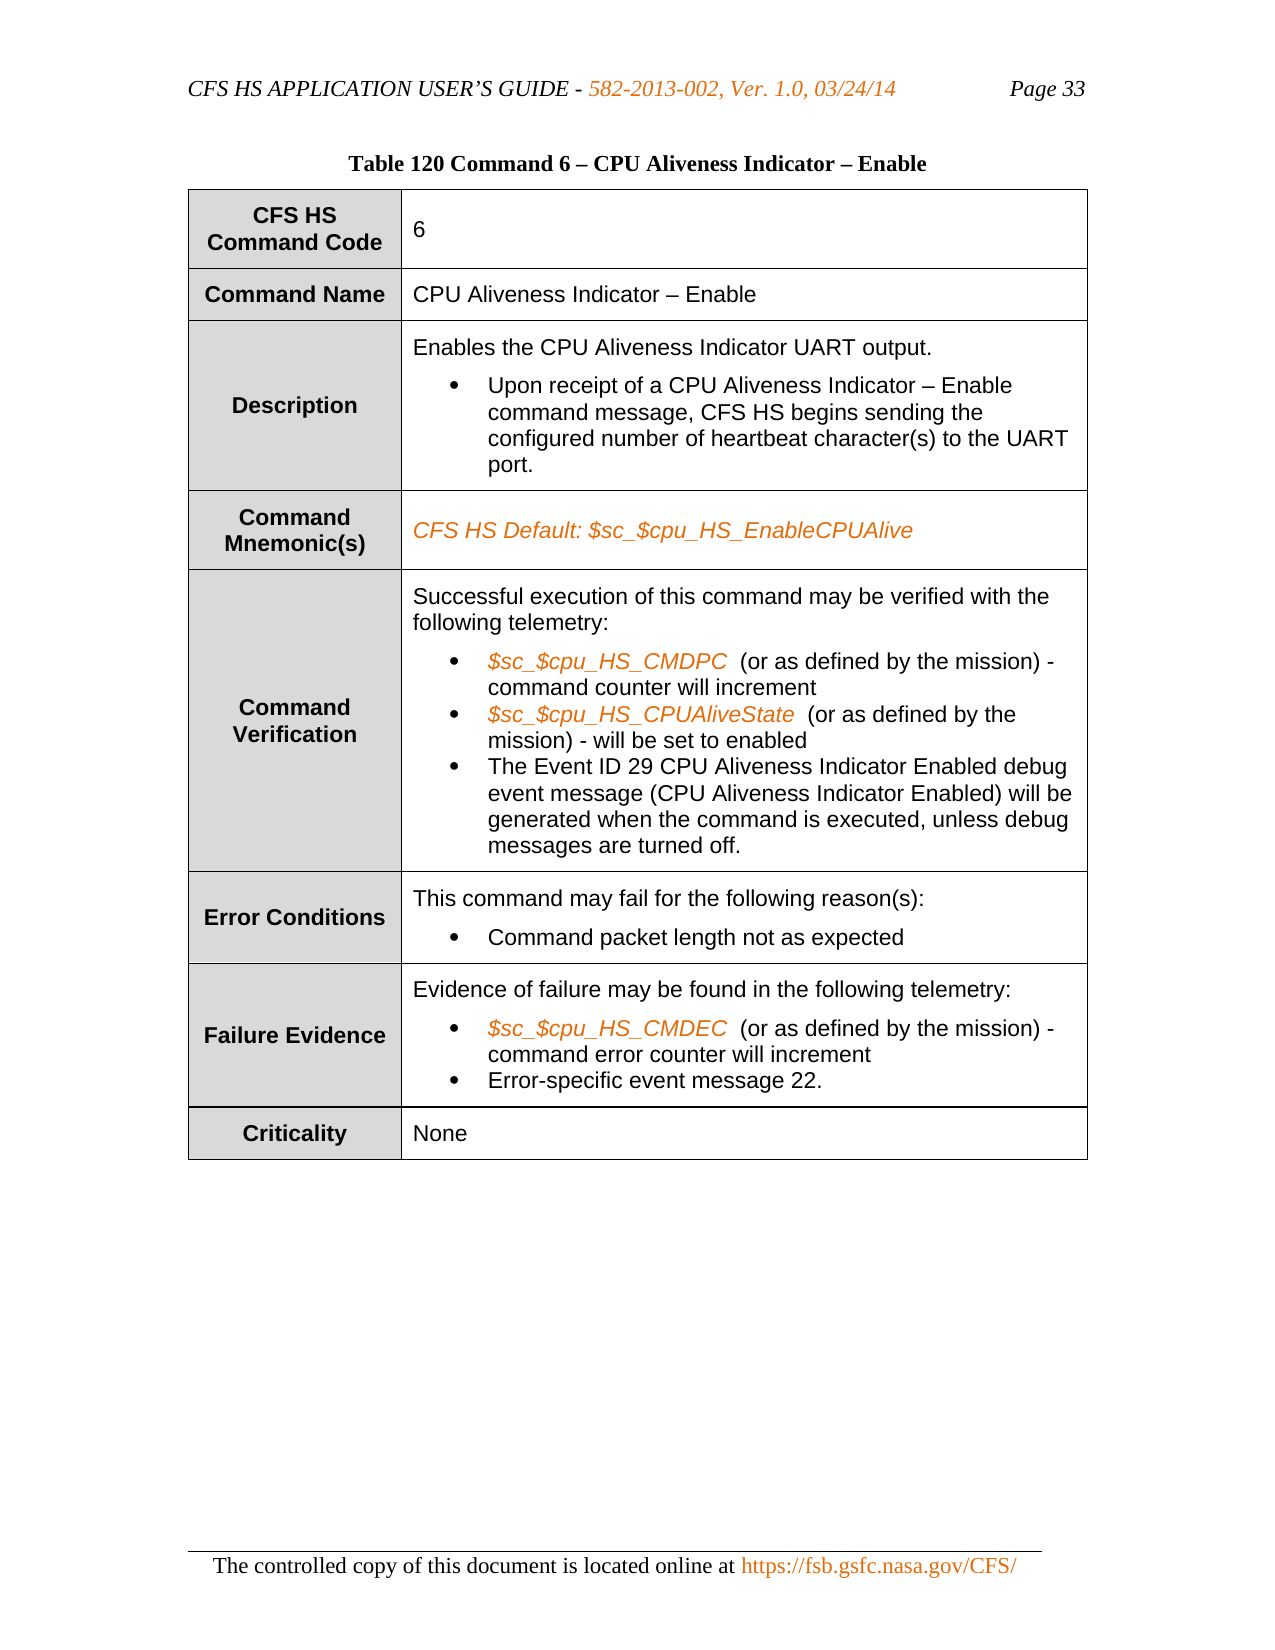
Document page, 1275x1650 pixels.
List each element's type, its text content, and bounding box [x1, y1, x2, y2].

table_cell CPU Aliveness Indicator – Enable [402, 269, 1087, 320]
table_header CFS HS Command Code [189, 190, 401, 268]
table_cell This command may fail for the following reason(s): Command packet length not as expected [402, 872, 1087, 962]
table_header 6 [402, 190, 1087, 268]
table_cell Command Name [189, 269, 401, 320]
table_cell Failure Evidence [189, 964, 401, 1106]
table_cell Successful execution of this command may be verified with the following telemetry: $sc_$cpu_HS_CMDPC (or as defined by the mission) - command counter will increment $sc_$cpu_HS_CPUAliveState (or as defined by the mission) - will be set to enabled The Event ID 29 CPU Aliveness Indicator Enabled debug event message (CPU Aliveness Indicator Enabled) will be generated when the command is executed, unless debug messages are turned off. [402, 570, 1087, 871]
table_cell CFS HS Default: $sc_$cpu_HS_EnableCPUAlive [402, 491, 1087, 569]
table_cell Evidence of failure may be found in the following telemetry: $sc_$cpu_HS_CMDEC (or as defined by the mission) - command error counter will increment Error-specific event message 22. [402, 964, 1087, 1106]
table_cell Enables the CPU Aliveness Indicator UART output. Upon receipt of a CPU Aliveness Indicator – Enable command message, CFS HS begins sending the configured number of heartbeat character(s) to the UART port. [402, 321, 1087, 490]
table_cell Description [189, 321, 401, 490]
table_cell Command Verification [189, 570, 401, 871]
table_cell Command Mnemonic(s) [189, 491, 401, 569]
table_cell None [402, 1108, 1087, 1159]
table_cell Criticality [189, 1108, 401, 1159]
table_cell Error Conditions [189, 872, 401, 962]
